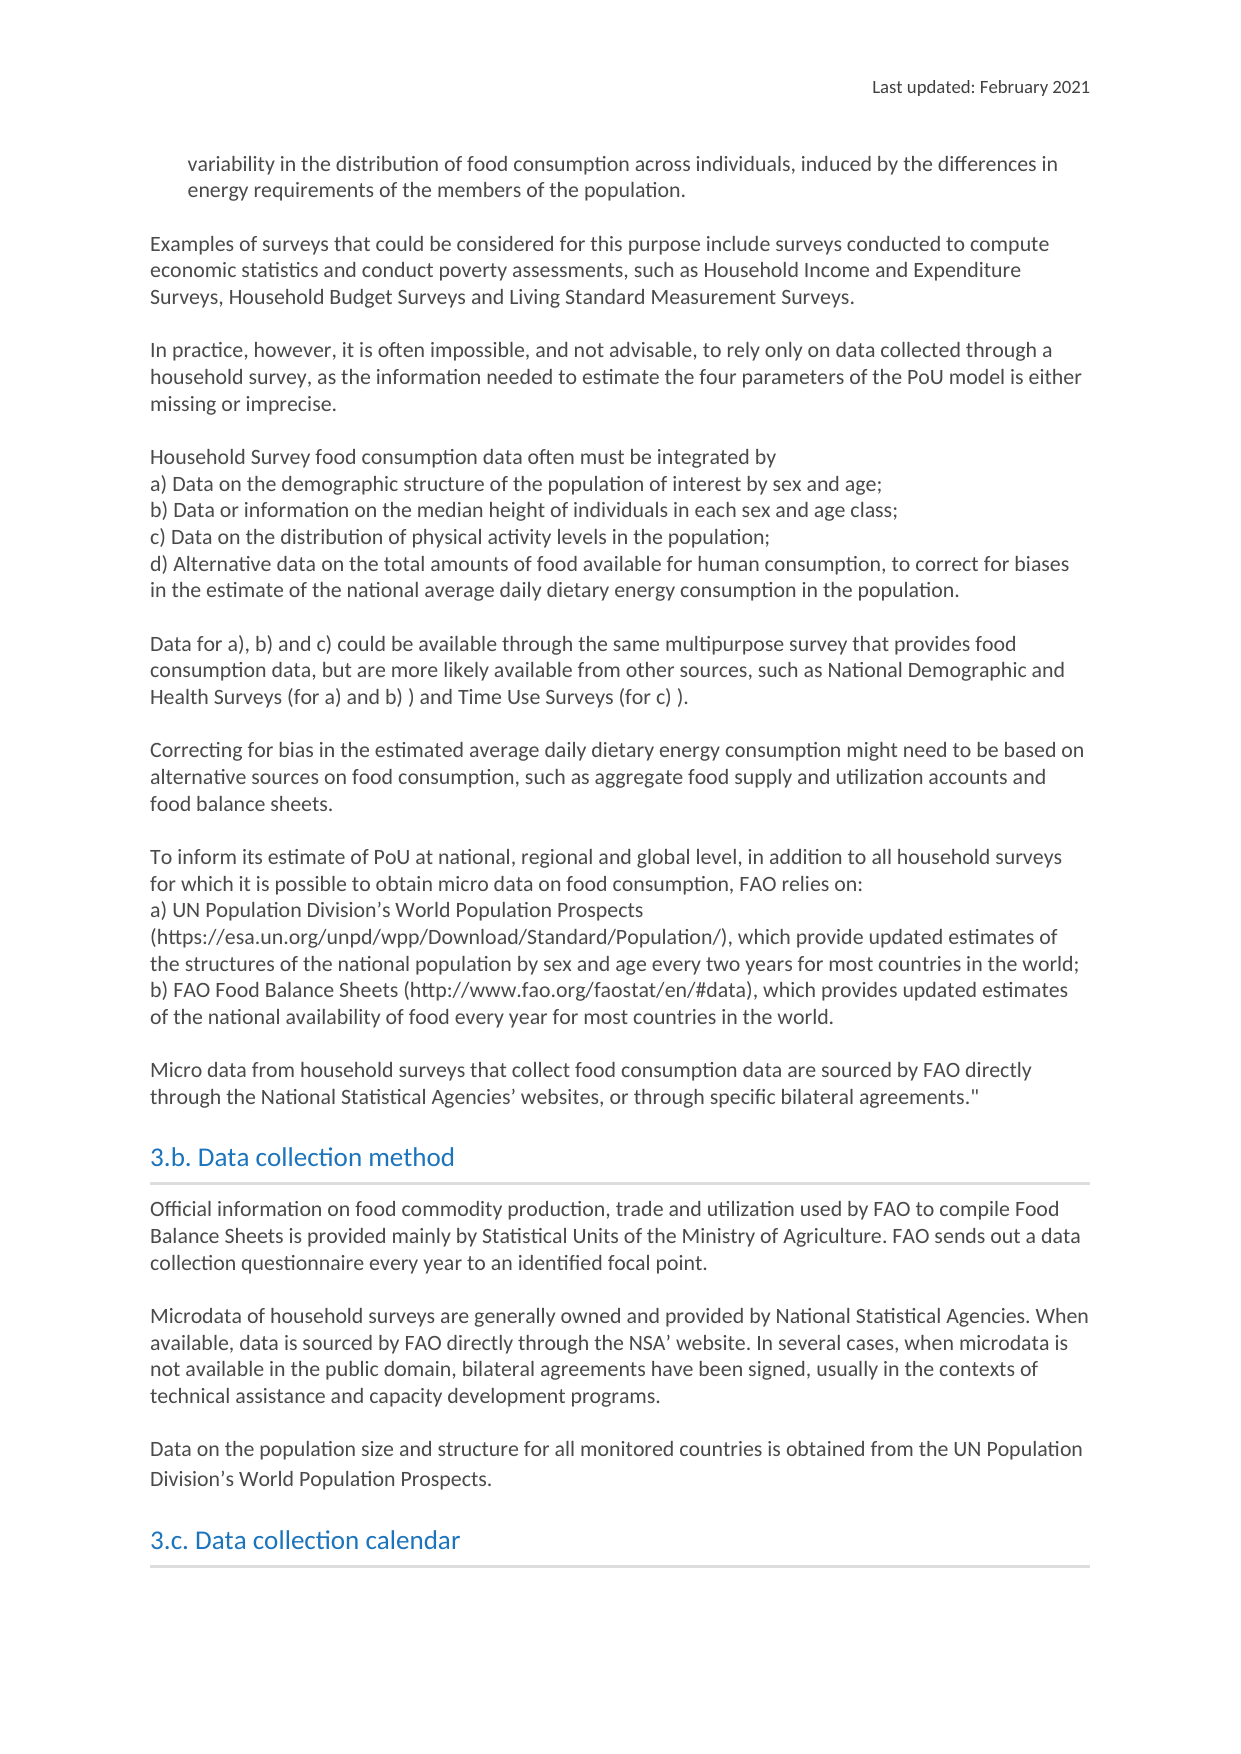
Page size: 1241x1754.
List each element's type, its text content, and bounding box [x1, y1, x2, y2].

text Household Survey food consumption data often must be integrated by [150, 443, 1090, 470]
text Data on the population size and structure for all monitored countries is obtained from the UN Population Division’s World Population Prospects. [150, 1436, 1090, 1493]
text 3.b. Data collection method [150, 1141, 1090, 1182]
text d) Alternative data on the total amounts of food available for human consumption, to correct for biases in the estimate of the national average daily dietary energy consumption in the population. [150, 550, 1090, 603]
text Correcting for bias in the estimated average daily dietary energy consumption might need to be based on alternative sources on food consumption, such as aggregate food supply and utilization accounts and food balance sheets. [150, 737, 1090, 817]
text Microdata of household surveys are generally owned and provided by National Statistical Agencies. When available, data is sourced by FAO directly through the NSA’ website. In several cases, when microdata is not available in the public domain, bilateral agreements have been signed, usually in the contexts of technical assistance and capacity development programs. [150, 1302, 1090, 1409]
text Examples of surveys that could be considered for this purpose include surveys conducted to compute economic statistics and conduct poverty assessments, such as Household Income and Expenditure Surveys, Household Budget Surveys and Living Standard Measurement Surveys. [150, 230, 1090, 310]
text c) Data on the distribution of physical activity levels in the population; [150, 523, 1090, 550]
text Micro data from household surveys that collect food consumption data are sourced by FAO directly through the National Statistical Agencies’ websites, or through specific bilateral agreements." [150, 1057, 1090, 1110]
text a) Data on the demographic structure of the population of interest by sex and age; [150, 470, 1090, 497]
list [150, 150, 1090, 203]
text b) FAO Food Balance Sheets (http://www.fao.org/faostat/en/#data), which provides updated estimates of the national availability of food every year for most countries in the world. [150, 977, 1090, 1030]
text In practice, however, it is often impossible, and not advisable, to rely only on data collected through a household survey, as the information needed to estimate the four parameters of the PoU model is either missing or imprecise. [150, 337, 1090, 417]
text 3.c. Data collection calendar [150, 1523, 1090, 1565]
text Official information on food commodity production, trade and utilization used by FAO to compile Food Balance Sheets is provided mainly by Statistical Units of the Ministry of Agriculture. FAO sends out a data collection questionnaire every year to an identified focal point. [150, 1196, 1090, 1276]
text Data for a), b) and c) could be available through the same multipurpose survey that provides food consumption data, but are more likely available from other sources, such as National Demographic and Health Surveys (for a) and b) ) and Time Use Surveys (for c) ). [150, 630, 1090, 710]
text b) Data or information on the median height of individuals in each sex and age class; [150, 497, 1090, 523]
text To inform its estimate of PoU at national, regional and global level, in addition to all household surveys for which it is possible to obtain micro data on food consumption, FAO relies on: [150, 843, 1090, 897]
text a) UN Population Division’s World Population Prospects (https://esa.un.org/unpd/wpp/Download/Standard/Population/), which provide updated estimates of the structures of the national population by sex and age every two years for most countries in the world; [150, 897, 1090, 977]
